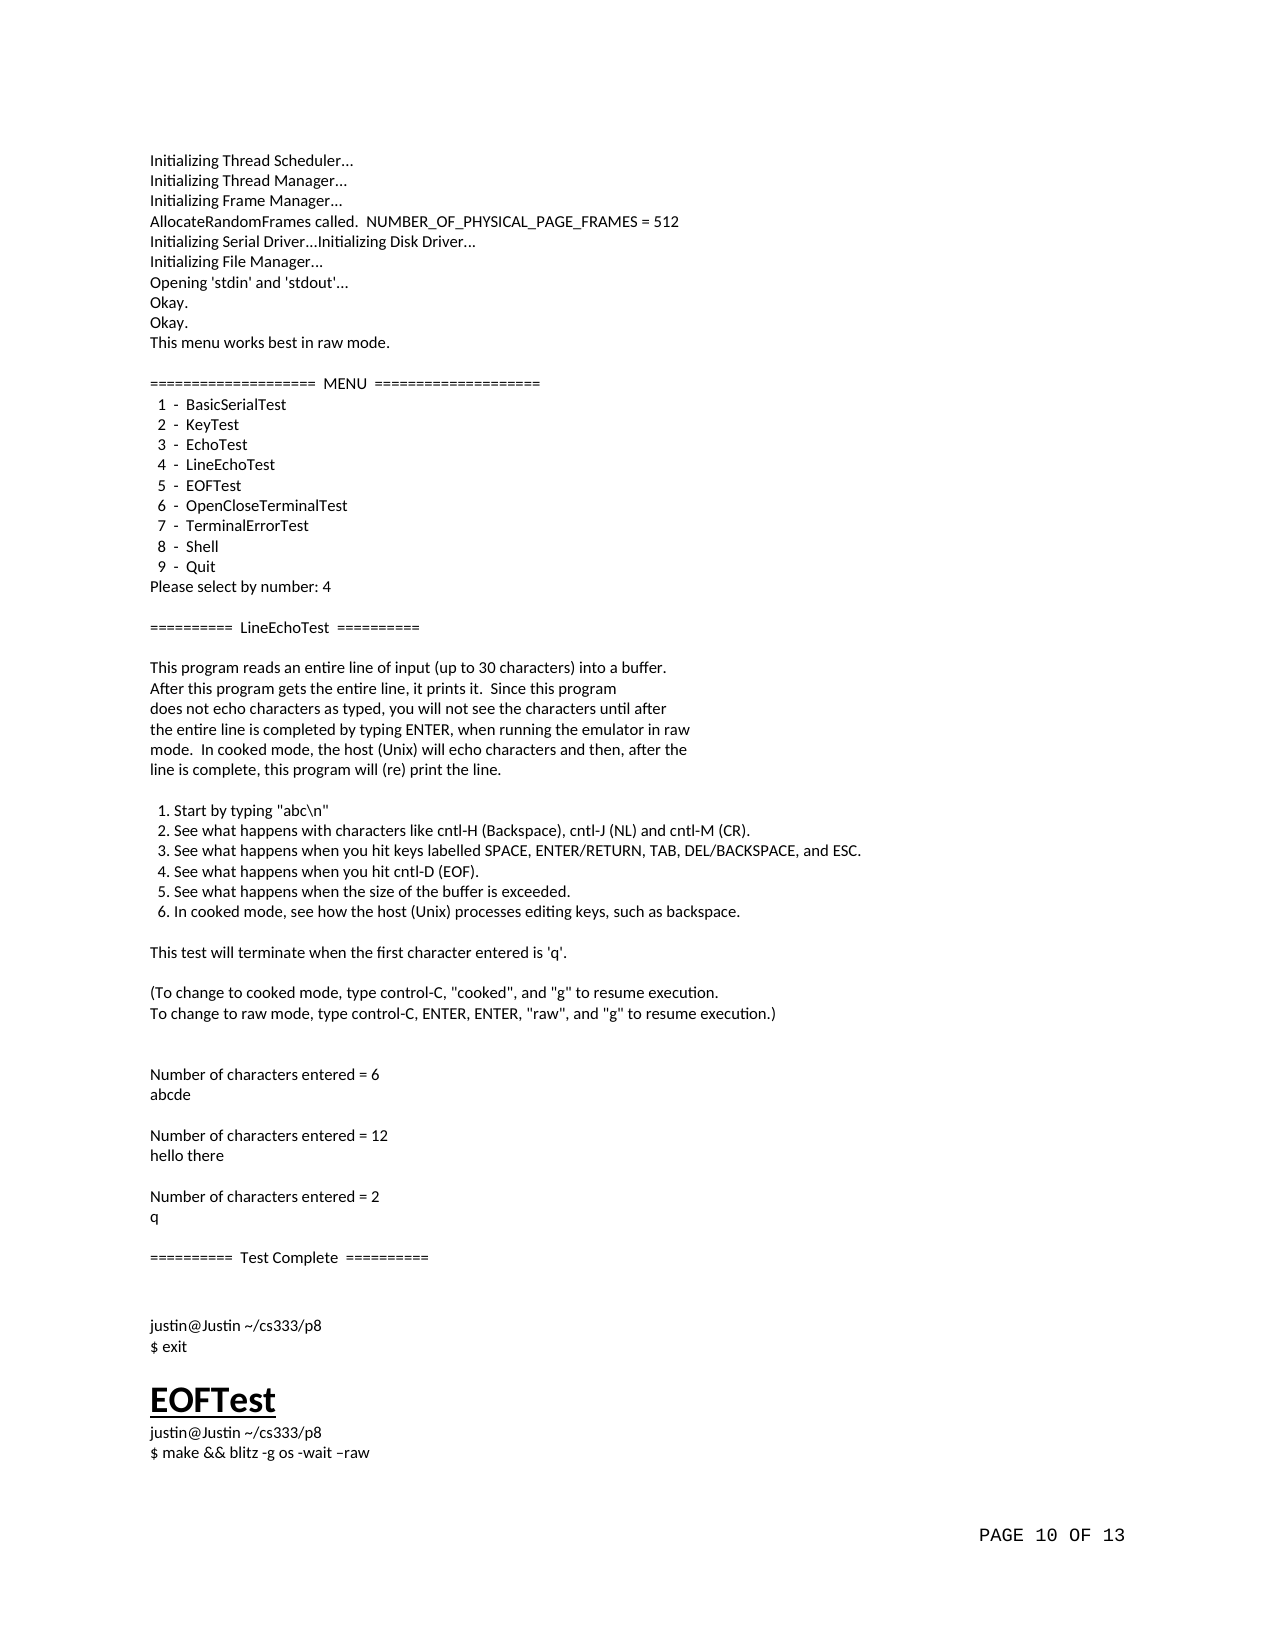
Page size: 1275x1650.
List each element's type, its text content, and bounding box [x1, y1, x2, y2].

text hello there [150, 1145, 1125, 1166]
text 5. See what happens when the size of the buffer is exceeded. [150, 881, 1125, 902]
text 4. See what happens when you hit cntl-D (EOF). [150, 861, 1125, 881]
text 3 - EchoTest [150, 434, 1125, 455]
text AllocateRandomFrames called. NUMBER_OF_PHYSICAL_PAGE_FRAMES = 512 [150, 211, 1125, 231]
text 4 - LineEchoTest [150, 455, 1125, 475]
text Okay. [150, 292, 1125, 312]
text This program reads an entire line of input (up to 30 characters) into a buffer. [150, 658, 1125, 678]
text abcde [150, 1084, 1125, 1105]
text q [150, 1206, 1125, 1227]
text Initializing File Manager... [150, 252, 1125, 272]
text $ exit [150, 1336, 1125, 1356]
text $ make && blitz -g os -wait –raw [150, 1443, 1125, 1463]
text 6. In cooked mode, see how the host (Unix) processes editing keys, such as backspace. [150, 902, 1125, 922]
text 1. Start by typing "abc\n" [150, 800, 1125, 820]
text 5 - EOFTest [150, 475, 1125, 495]
text (To change to cooked mode, type control-C, "cooked", and "g" to resume execution. [150, 983, 1125, 1003]
text mode. In cooked mode, the host (Unix) will echo characters and then, after the [150, 739, 1125, 759]
text To change to raw mode, type control-C, ENTER, ENTER, "raw", and "g" to resume execution.) [150, 1003, 1125, 1023]
text Number of characters entered = 12 [150, 1125, 1125, 1145]
text Okay. [150, 312, 1125, 333]
text 2. See what happens with characters like cntl-H (Backspace), cntl-J (NL) and cntl-M (CR). [150, 820, 1125, 841]
text 1 - BasicSerialTest [150, 394, 1125, 414]
text 8 - Shell [150, 536, 1125, 556]
text Number of characters entered = 6 [150, 1064, 1125, 1084]
text 6 - OpenCloseTerminalTest [150, 495, 1125, 516]
text After this program gets the entire line, it prints it. Since this program [150, 678, 1125, 698]
text line is complete, this program will (re) print the line. [150, 759, 1125, 780]
text Opening 'stdin' and 'stdout'... [150, 272, 1125, 292]
text ========== LineEchoTest ========== [150, 617, 1125, 637]
text justin@Justin ~/cs333/p8 [150, 1316, 1125, 1336]
text 9 - Quit [150, 556, 1125, 577]
text ========== Test Complete ========== [150, 1247, 1125, 1267]
text Initializing Serial Driver...Initializing Disk Driver... [150, 231, 1125, 252]
text This test will terminate when the first character entered is 'q'. [150, 942, 1125, 962]
text 3. See what happens when you hit keys labelled SPACE, ENTER/RETURN, TAB, DEL/BACKSPACE, and ESC. [150, 841, 1125, 861]
text the entire line is completed by typing ENTER, when running the emulator in raw [150, 719, 1125, 739]
text Initializing Thread Scheduler... [150, 150, 1125, 170]
text EOFTest [150, 1376, 1125, 1422]
text This menu works best in raw mode. [150, 333, 1125, 353]
text Initializing Thread Manager... [150, 170, 1125, 191]
text 7 - TerminalErrorTest [150, 516, 1125, 536]
text Initializing Frame Manager... [150, 191, 1125, 211]
text Number of characters entered = 2 [150, 1186, 1125, 1206]
text Please select by number: 4 [150, 577, 1125, 597]
text does not echo characters as typed, you will not see the characters until after [150, 698, 1125, 719]
text 2 - KeyTest [150, 414, 1125, 434]
text justin@Justin ~/cs333/p8 [150, 1422, 1125, 1443]
text ==================== MENU ==================== [150, 373, 1125, 394]
